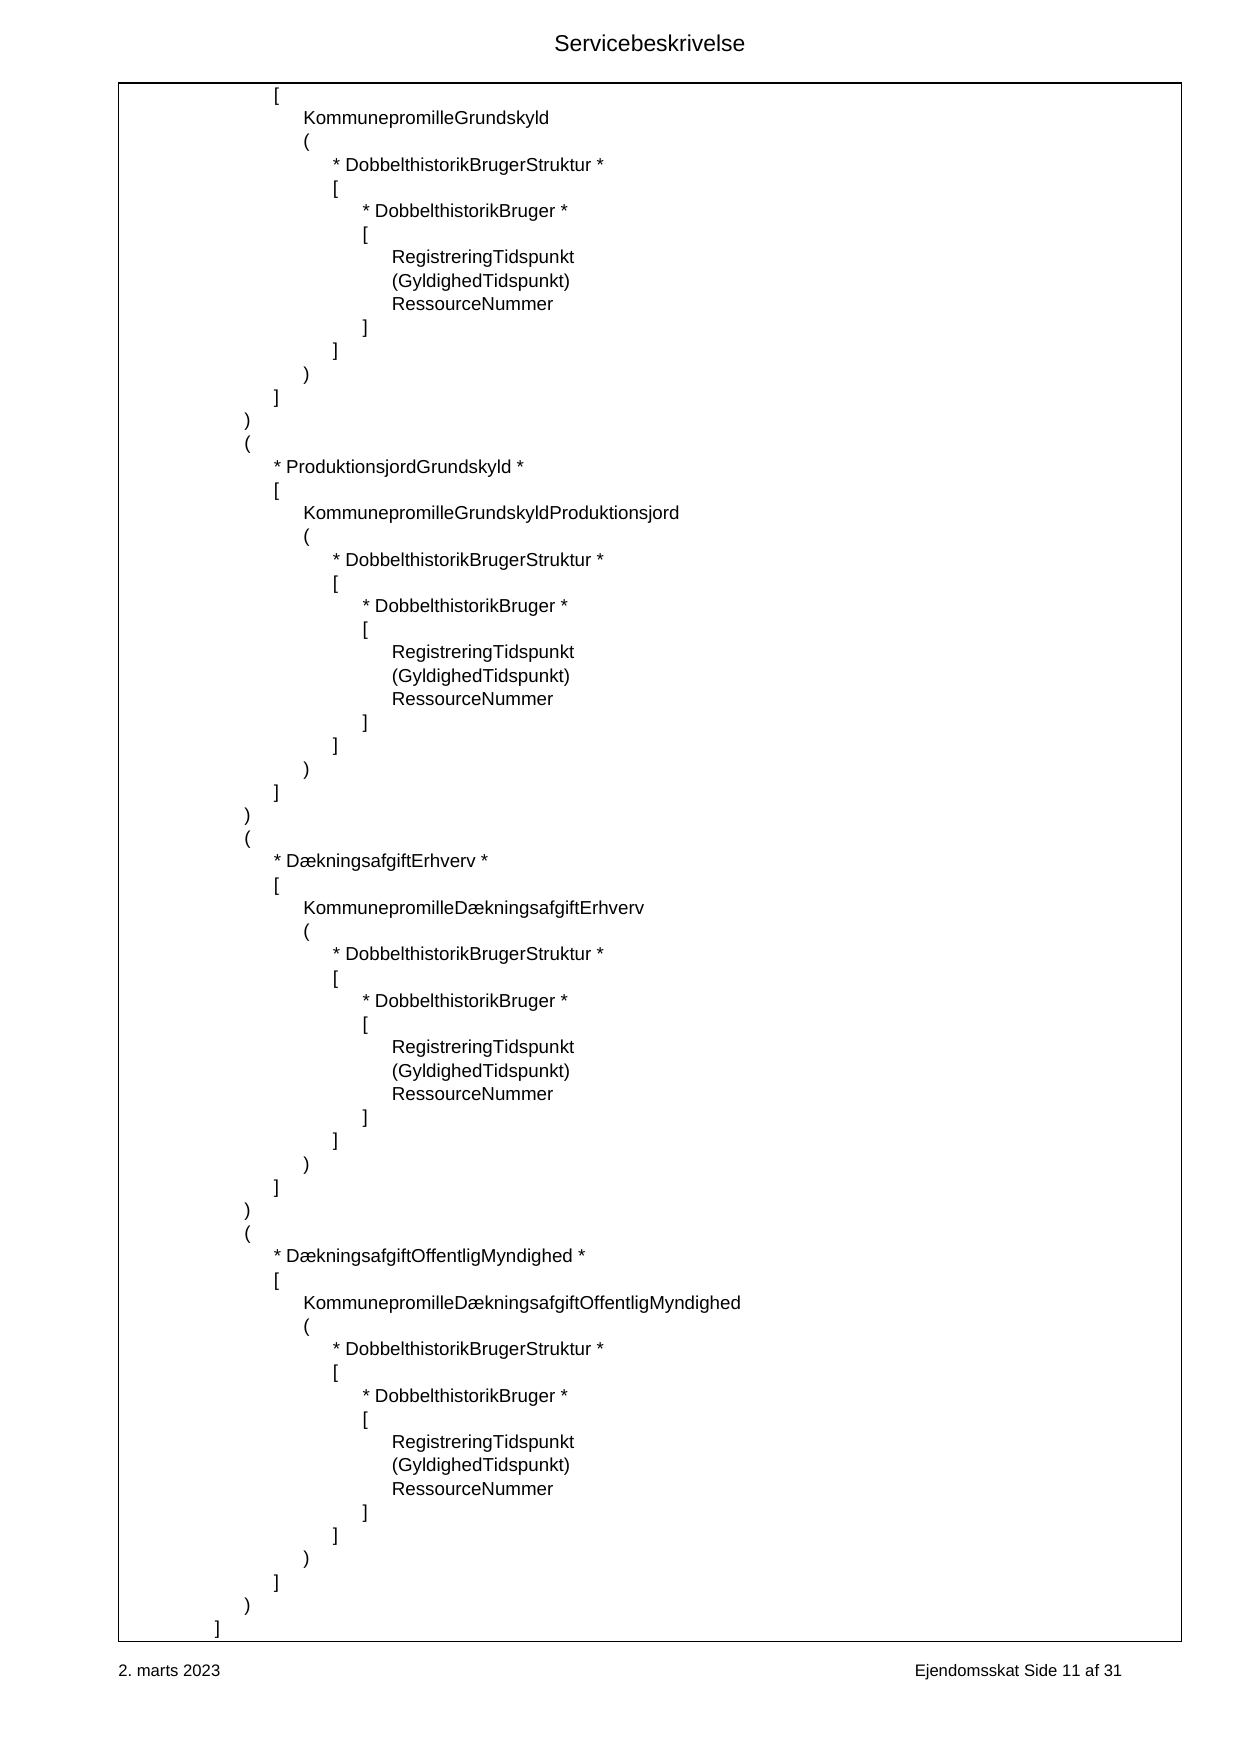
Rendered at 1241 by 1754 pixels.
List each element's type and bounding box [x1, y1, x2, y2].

table_cell [119, 84, 1181, 1641]
